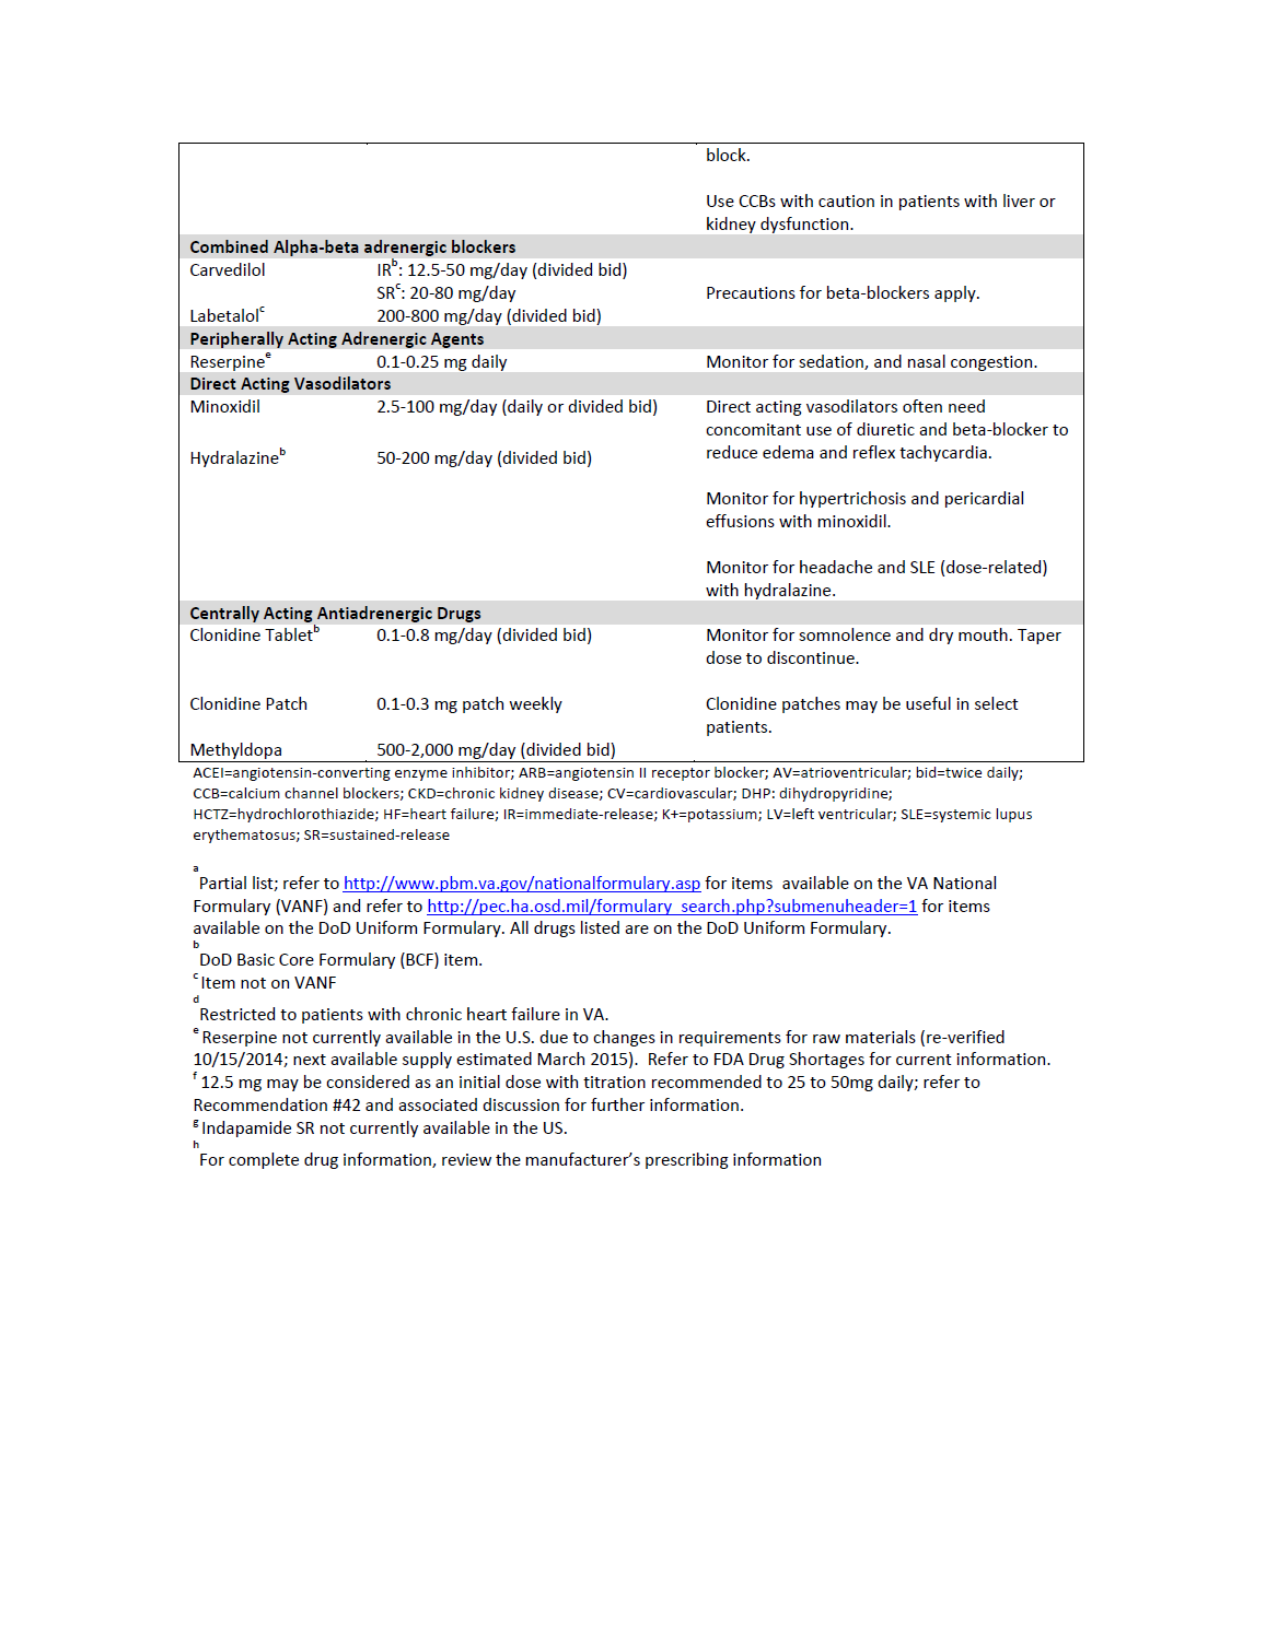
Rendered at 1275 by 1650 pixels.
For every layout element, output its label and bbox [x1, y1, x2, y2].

picture [150, 112, 1125, 1275]
